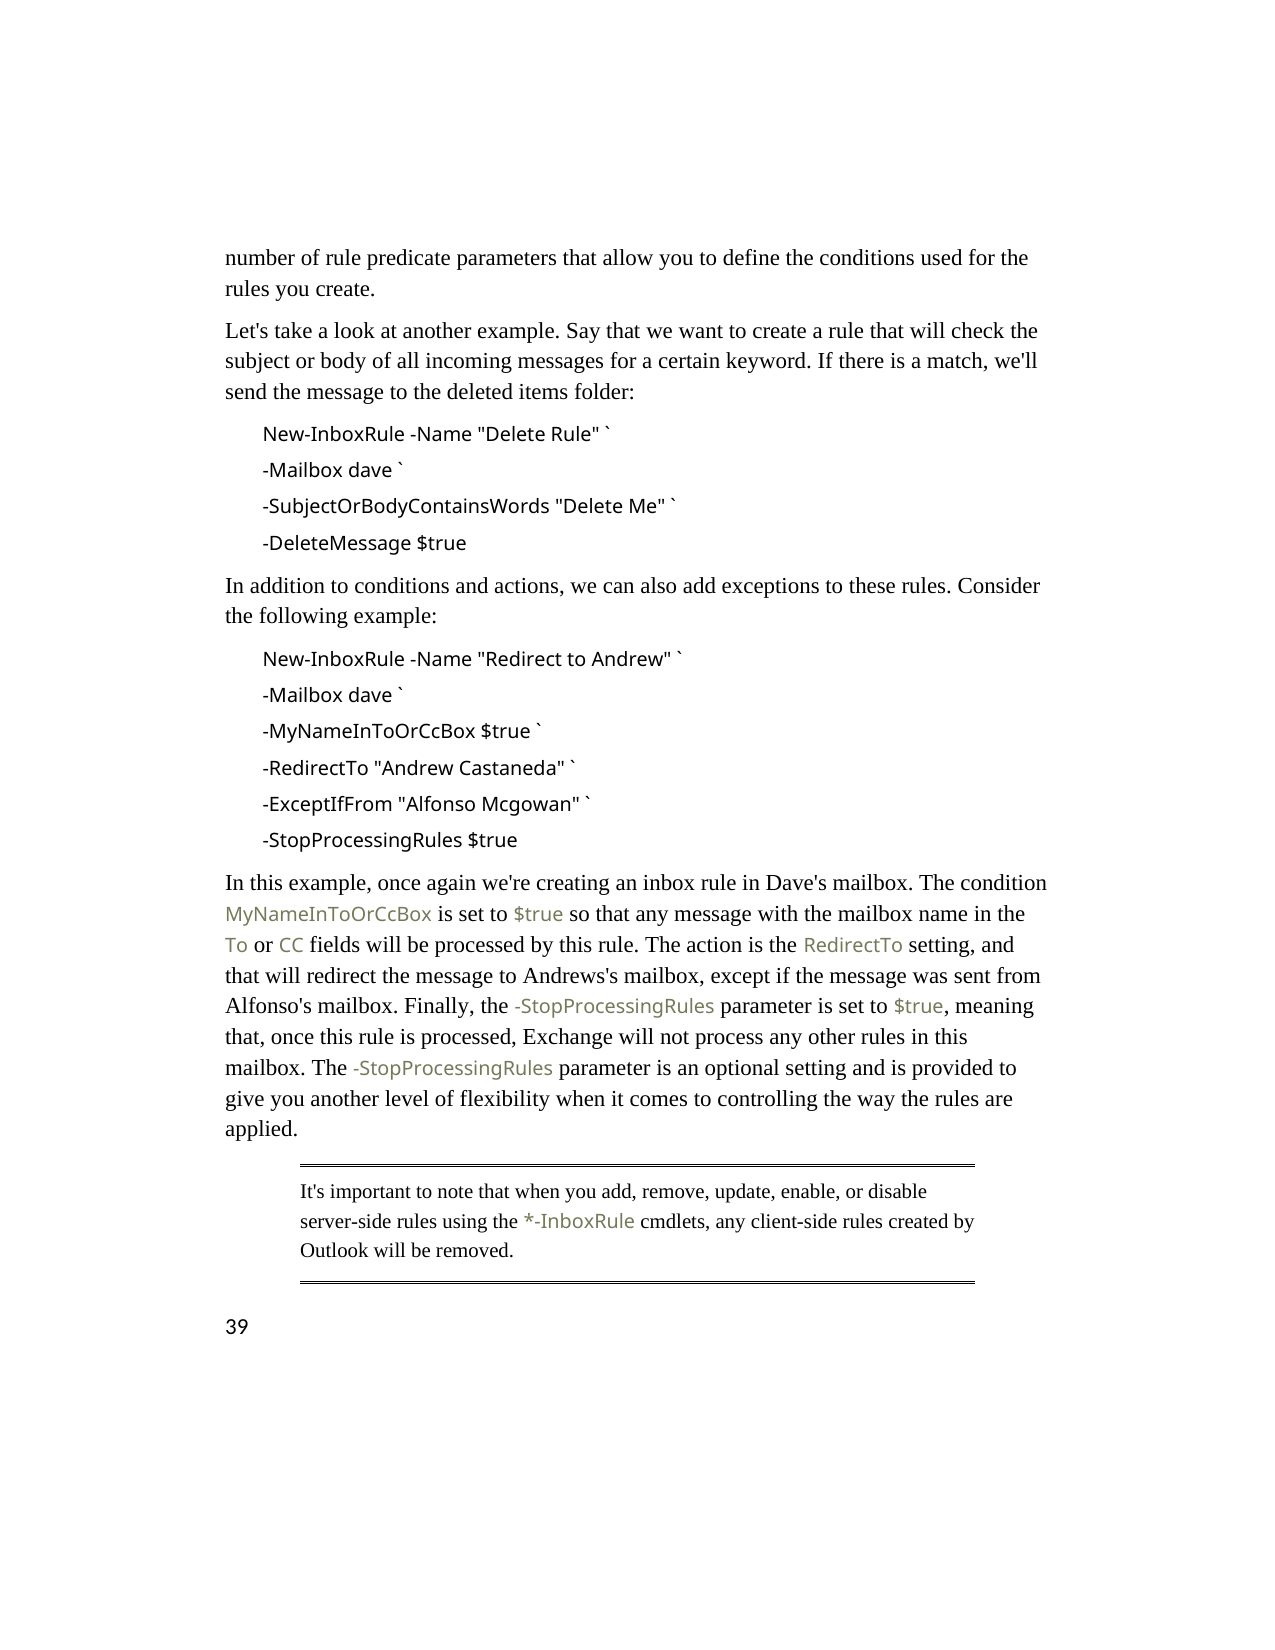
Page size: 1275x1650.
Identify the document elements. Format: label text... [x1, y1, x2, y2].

text -Mailbox dave ` [262, 681, 1050, 708]
text -SubjectOrBodyContainsWords "Delete Me" ` [262, 493, 1050, 520]
text -RedirectTo "Andrew Castaneda" ` [262, 754, 1050, 781]
text -DeleteMessage $true [262, 529, 1050, 556]
text New-InboxRule -Name "Redirect to Andrew" ` [262, 645, 1050, 672]
text -MyNameInToOrCcBox $true ` [262, 718, 1050, 744]
text In addition to conditions and actions, we can also add exceptions to these rules. Consider the following example: [225, 572, 1050, 629]
text Let's take a look at another example. Say that we want to create a rule that will check the subject or body of all incoming messages for a certain keyword. If there is a match, we'll send the message to the deleted items folder: [225, 317, 1050, 404]
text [225, 244, 1050, 301]
text -StopProcessingRules $true [262, 826, 1050, 853]
text In this example, once again we're creating an inbox rule in Dave's mailbox. The condition MyNameInToOrCcBox is set to $true so that any message with the mailbox name in the To or CC fields will be processed by this rule. The action is the RedirectTo setting, and that will redirect the message to Andrews's mailbox, except if the message was sent from Alfonso's mailbox. Finally, the -StopProcessingRules parameter is set to $true, meaning that, once this rule is processed, Exchange will not process any other rules in this mailbox. The -StopProcessingRules parameter is an optional setting and is provided to give you another level of flexibility when it comes to controlling the way the rules are applied. [225, 869, 1050, 1141]
text New-InboxRule -Name "Delete Rule" ` [262, 421, 1050, 447]
text It's important to note that when you add, remove, update, enable, or disable server-side rules using the *-InboxRule cmdlets, any client-side rules created by Outlook will be removed. [300, 1167, 975, 1281]
text -ExceptIfFrom "Alfonso Mcgowan" ` [262, 790, 1050, 817]
text -Mailbox dave ` [262, 457, 1050, 484]
